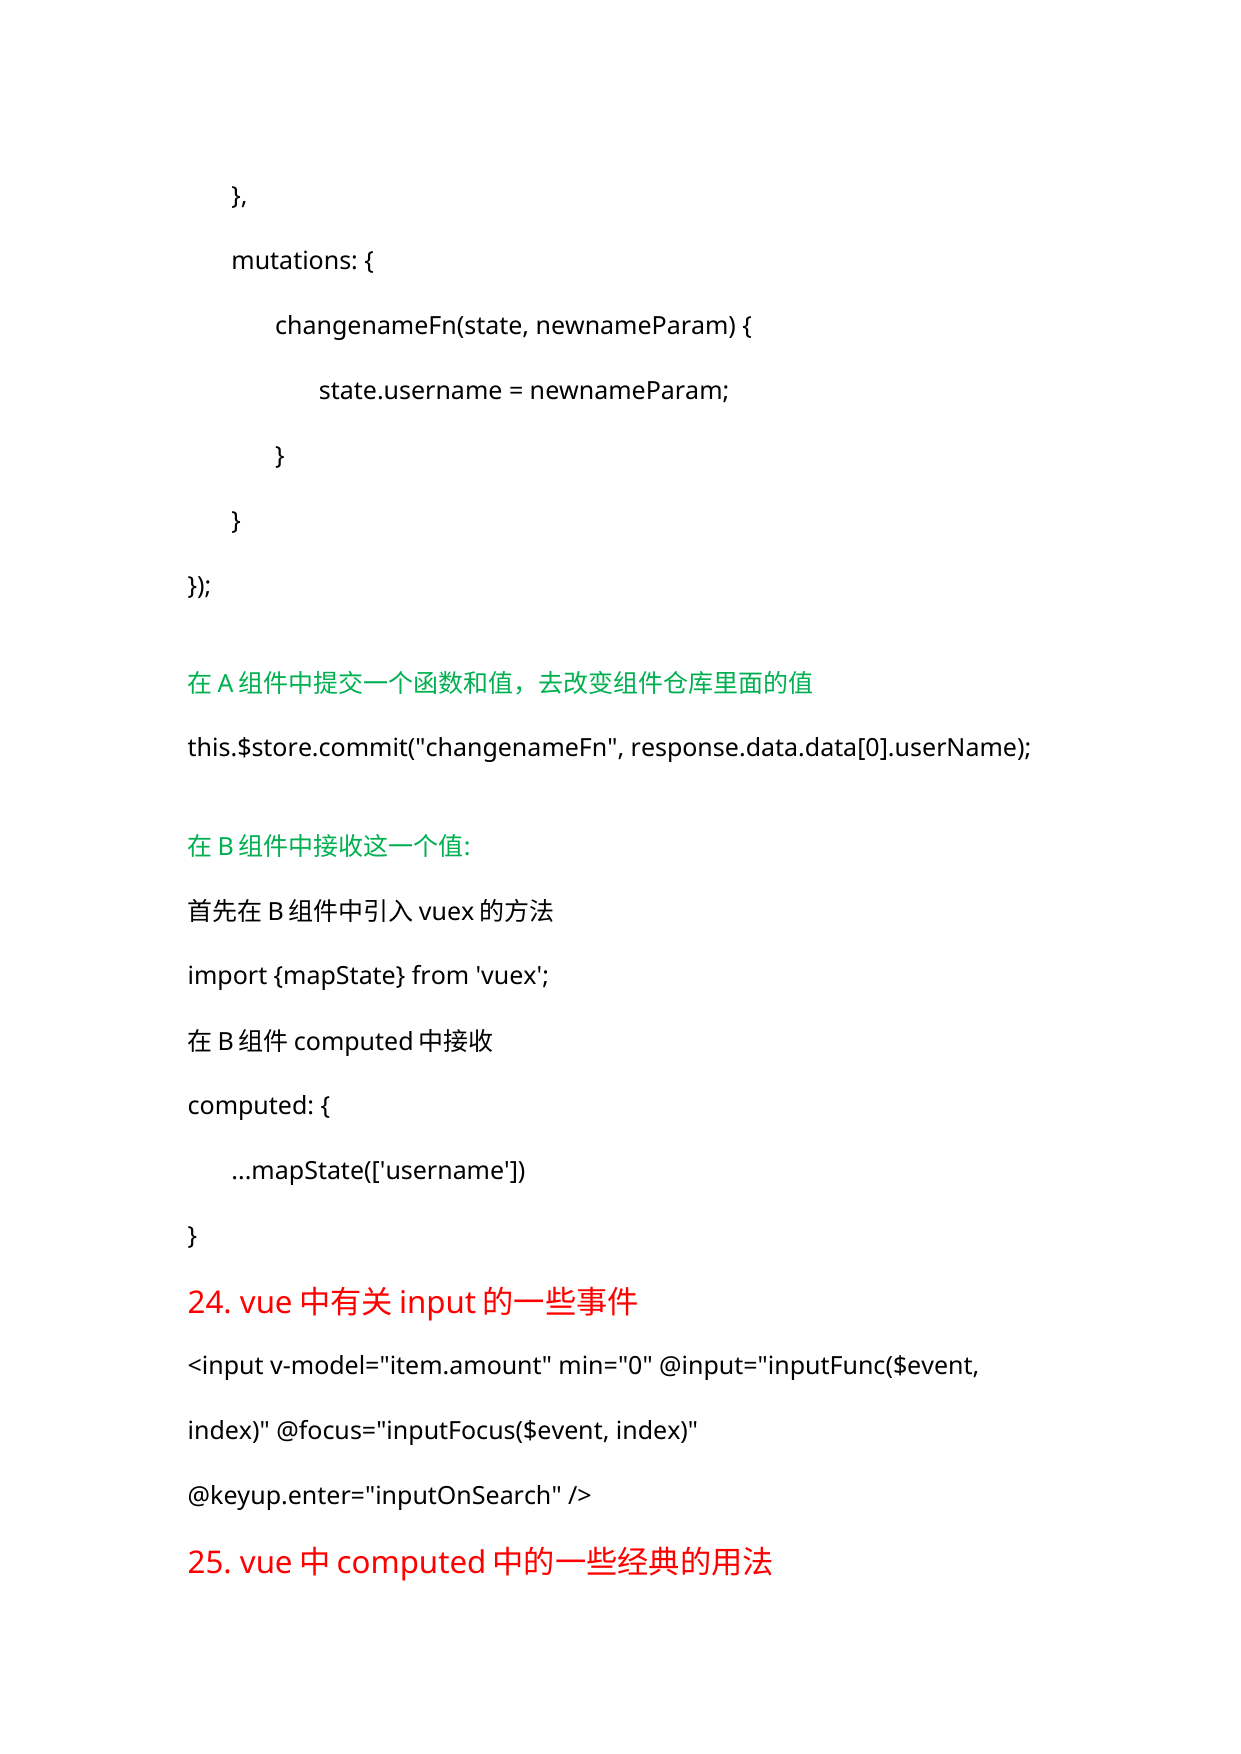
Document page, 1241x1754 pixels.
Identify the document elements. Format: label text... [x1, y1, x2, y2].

text 在A组件中提交一个函数和值，去改变组件仓库里面的值 [187, 649, 1053, 714]
text 在B组件computed中接收 [187, 1007, 1053, 1072]
text 在B组件中接收这一个值: [187, 812, 1053, 877]
text } [187, 1202, 1053, 1267]
text } [187, 487, 1053, 552]
text }); [187, 552, 1053, 617]
text 24. vue中有关input的一些事件 [187, 1267, 1053, 1332]
text changenameFn(state, newnameParam) { [187, 292, 1053, 357]
text <input v-model="item.amount" min="0" @input="inputFunc($event, index)" @focus="inputFocus($event, index)" @keyup.enter="inputOnSearch" /> [187, 1332, 1053, 1527]
text ...mapState(['username']) [187, 1137, 1053, 1202]
text state.username = newnameParam; [187, 357, 1053, 422]
text this.$store.commit("changenameFn", response.data.data[0].userName); [187, 714, 1053, 779]
text 首先在B组件中引入vuex的方法 [187, 877, 1053, 942]
text } [187, 422, 1053, 487]
text mutations: { [187, 227, 1053, 292]
text computed: { [187, 1072, 1053, 1137]
text }, [187, 162, 1053, 227]
text import {mapState} from 'vuex'; [187, 942, 1053, 1007]
text 25. vue中computed中的一些经典的用法 [187, 1527, 1053, 1592]
